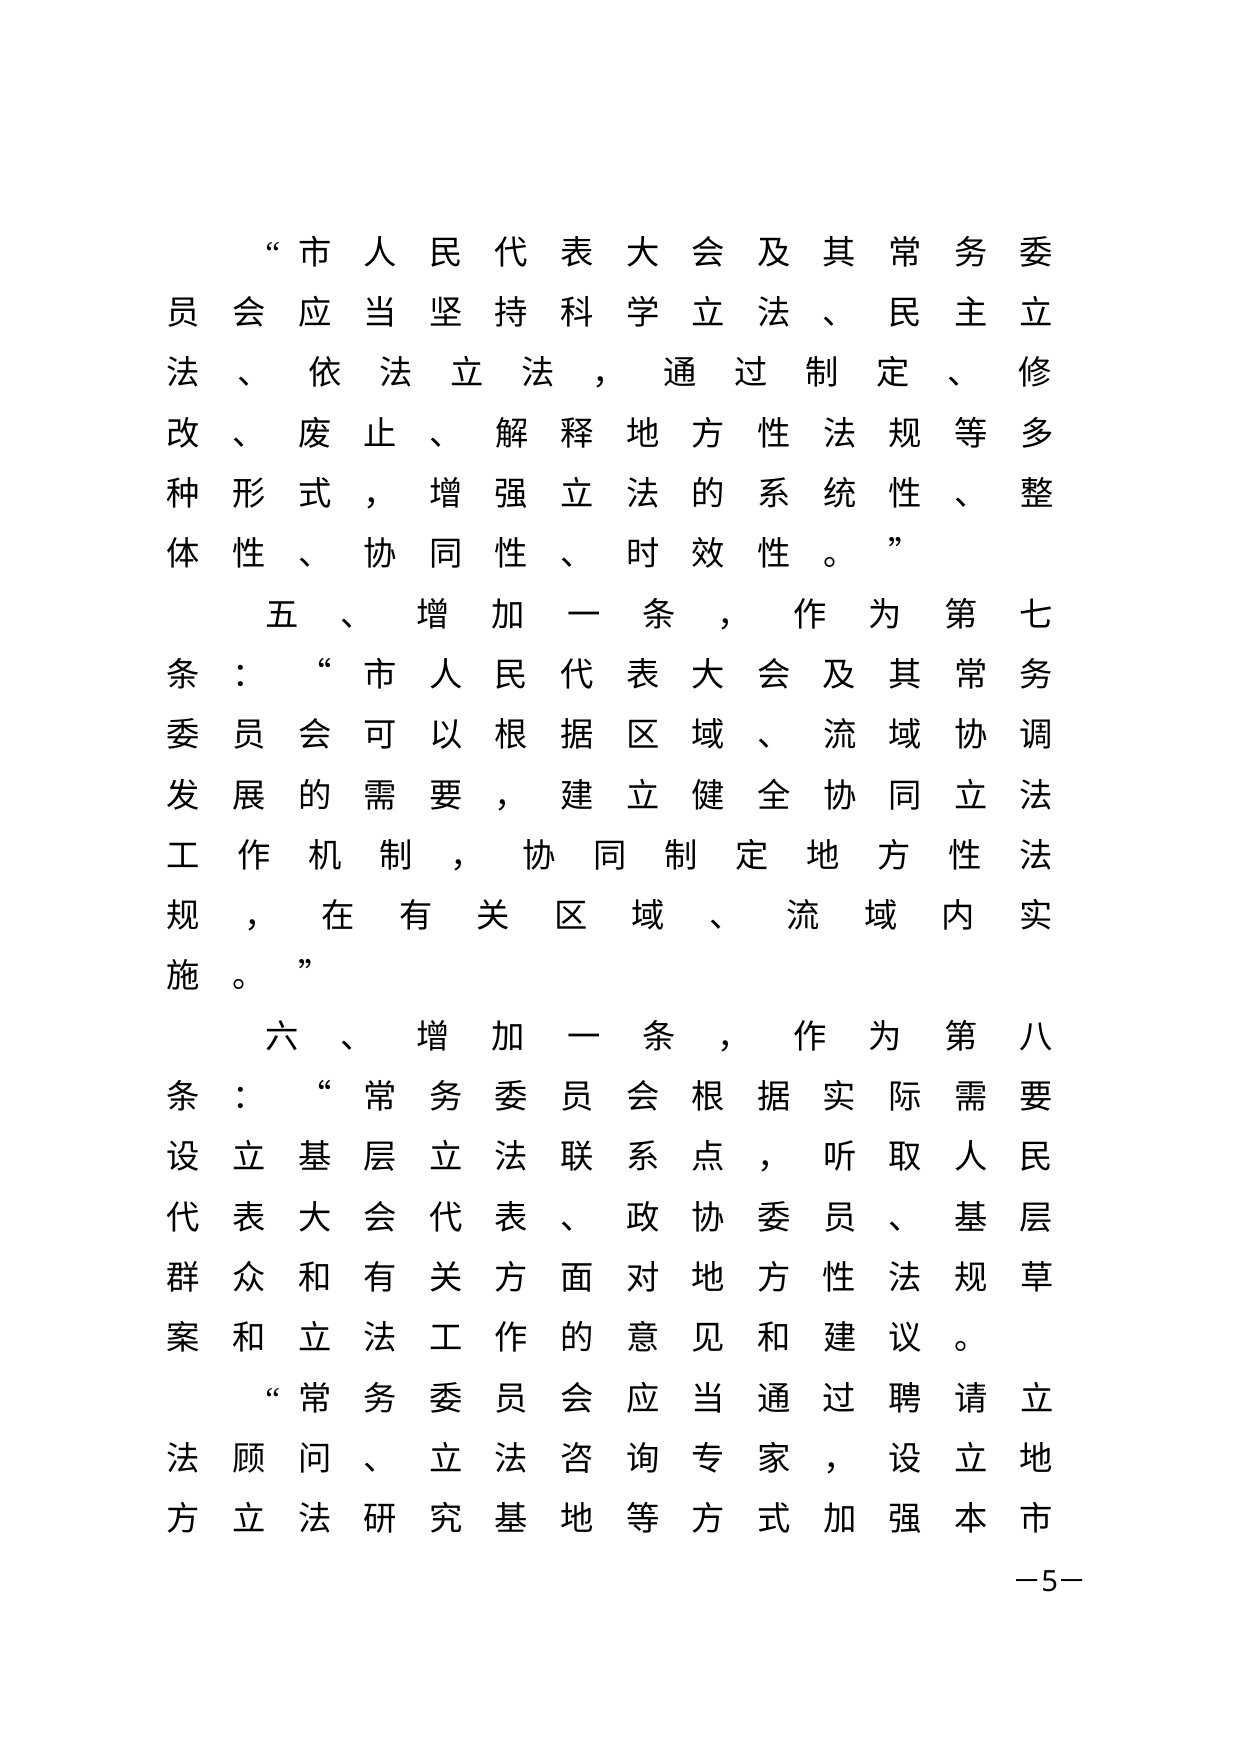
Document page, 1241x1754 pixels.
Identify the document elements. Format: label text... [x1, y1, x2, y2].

list “常务委员会应当通过聘请立法顾问、立法咨询专家，设立地方立法研究基地等方式加强本市立法智库建设，委托省地方立法研究和人才培养基地和本市立法智库开展立法服务，发挥专家在立法论证咨询、立法理论研究等方面的作用。 [167, 1365, 1085, 1546]
list “市人民代表大会及其常务委员会应当坚持科学立法、民主立法、依法立法，通过制定、修改、废止、解释地方性法规等多种形式，增强立法的系统性、整体性、协同性、时效性。” [167, 219, 1085, 581]
list 六、增加一条，作为第八条：“常务委员会根据实际需要设立基层立法联系点，听取人民代表大会代表、政协委员、基层群众和有关方面对地方性法规草案和立法工作的意见和建议。 [167, 1003, 1085, 1365]
list 五、增加一条，作为第七条：“市人民代表大会及其常务委员会可以根据区域、流域协调发展的需要，建立健全协同立法工作机制，协同制定地方性法规，在有关区域、流域内实施。” [167, 581, 1085, 1003]
